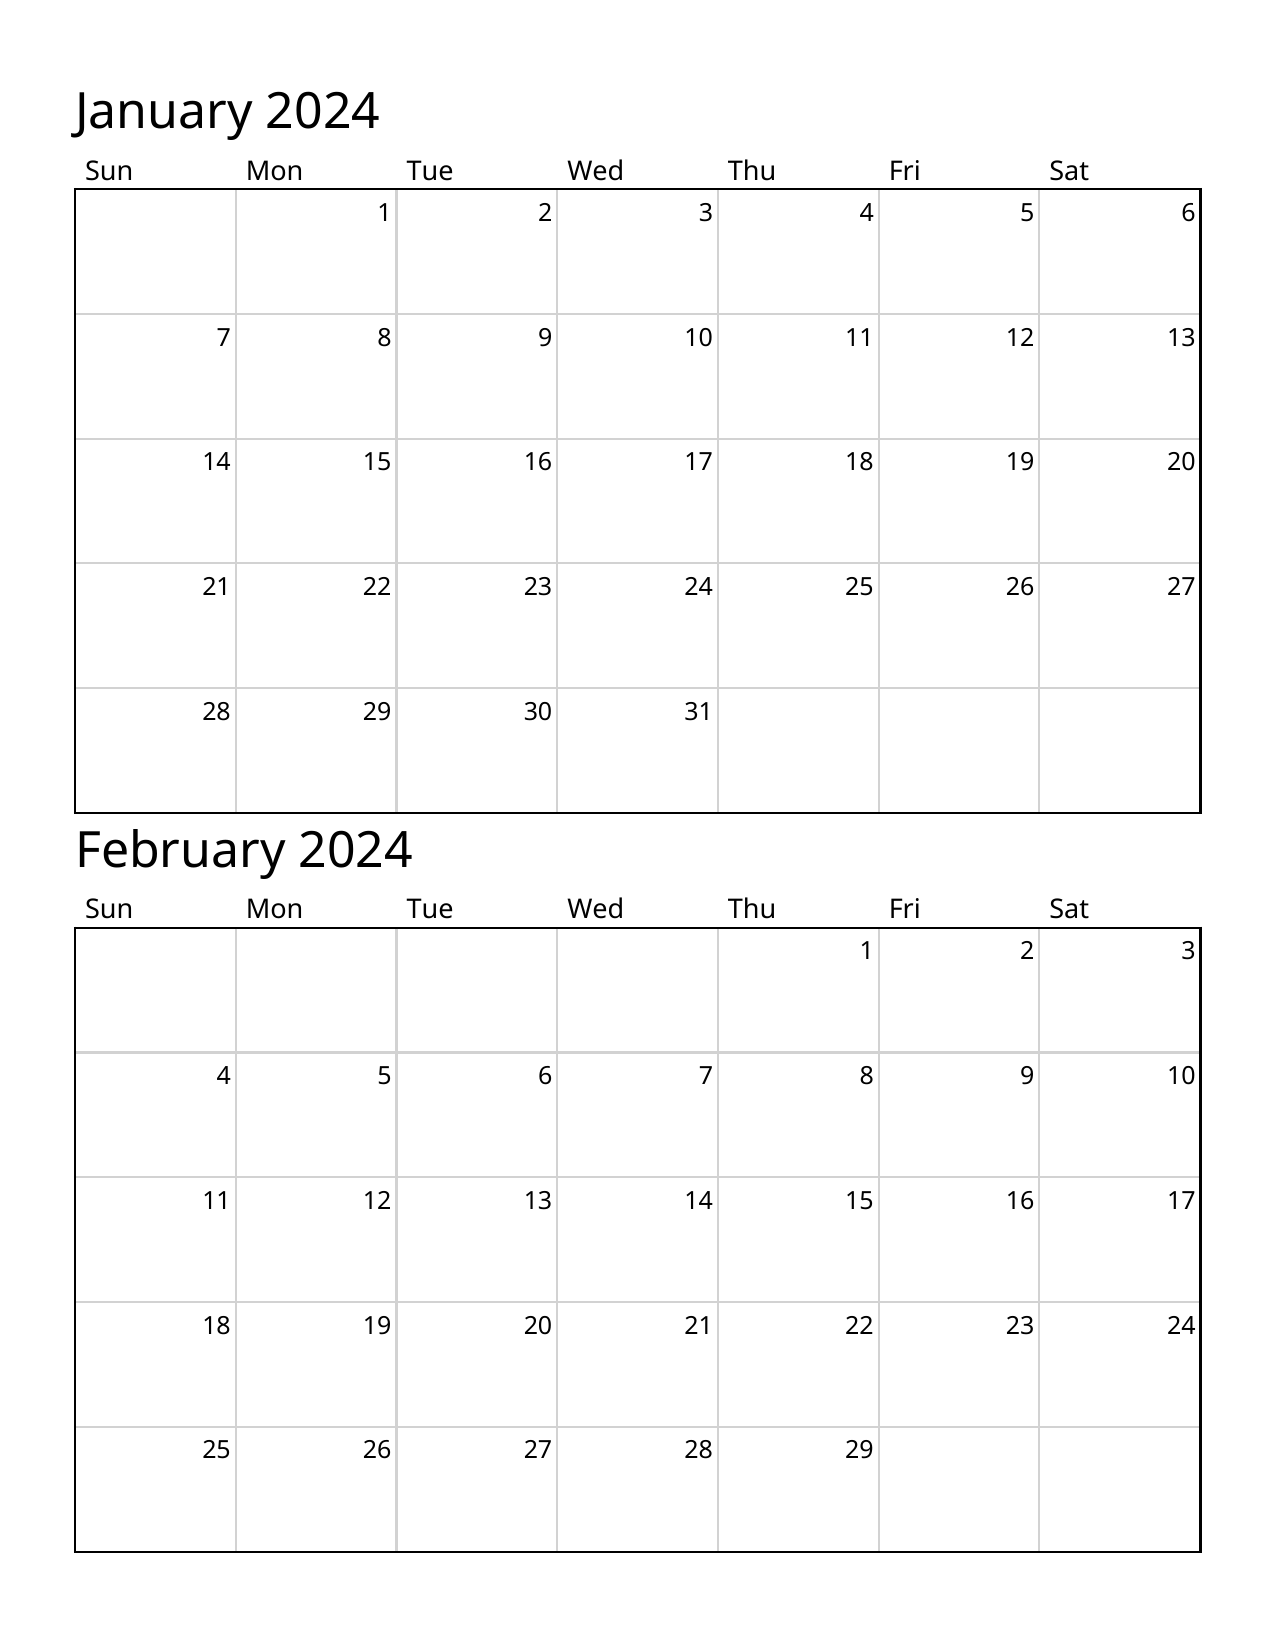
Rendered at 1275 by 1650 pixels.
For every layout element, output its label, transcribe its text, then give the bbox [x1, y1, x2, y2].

table_cell 22 [237, 564, 395, 687]
table_cell 20 [398, 1303, 556, 1426]
table_cell 19 [880, 440, 1038, 562]
table_cell 4 [76, 1054, 235, 1176]
table_header 5 [880, 190, 1038, 313]
subtitle January 2024 [75, 75, 1214, 143]
text Sun Mon Tue Wed Thu Fri Sat [85, 890, 1214, 927]
table_cell 13 [398, 1178, 556, 1301]
table_cell 9 [880, 1054, 1038, 1176]
table_cell 29 [719, 1428, 878, 1551]
table_cell 26 [237, 1428, 395, 1551]
table_cell 23 [398, 564, 556, 687]
table_cell 7 [76, 315, 235, 437]
table_cell 14 [558, 1178, 717, 1301]
table_cell 18 [719, 440, 878, 562]
text Sun Mon Tue Wed Thu Fri Sat [85, 151, 1214, 188]
table_cell 16 [398, 440, 556, 562]
table_cell 21 [76, 564, 235, 687]
table_cell 12 [880, 315, 1038, 437]
table_header 3 [1040, 929, 1199, 1051]
table_cell 25 [719, 564, 878, 687]
table_cell 8 [719, 1054, 878, 1176]
table_header 2 [398, 190, 556, 313]
table_cell [1040, 689, 1199, 812]
table_header [76, 929, 235, 1051]
table_cell 17 [1040, 1178, 1199, 1301]
table_cell 29 [237, 689, 395, 812]
table_cell 31 [558, 689, 717, 812]
table_cell 20 [1040, 440, 1199, 562]
table_cell 24 [558, 564, 717, 687]
table_cell 15 [237, 440, 395, 562]
table_cell 16 [880, 1178, 1038, 1301]
table_cell 5 [237, 1054, 395, 1176]
table_cell 7 [558, 1054, 717, 1176]
table_cell 11 [719, 315, 878, 437]
table_cell 17 [558, 440, 717, 562]
table_cell 9 [398, 315, 556, 437]
table_header [398, 929, 556, 1051]
table_header 6 [1040, 190, 1199, 313]
table_cell 10 [558, 315, 717, 437]
table_cell 28 [558, 1428, 717, 1551]
table_cell 28 [76, 689, 235, 812]
table_header 1 [237, 190, 395, 313]
table_cell 27 [1040, 564, 1199, 687]
table_cell 21 [558, 1303, 717, 1426]
table_cell 30 [398, 689, 556, 812]
table_cell [1040, 1428, 1199, 1551]
table_cell 22 [719, 1303, 878, 1426]
table_cell 25 [76, 1428, 235, 1551]
table_header 3 [558, 190, 717, 313]
table_cell 24 [1040, 1303, 1199, 1426]
table_cell 8 [237, 315, 395, 437]
table_cell 15 [719, 1178, 878, 1301]
table_header 2 [880, 929, 1038, 1051]
table_header 4 [719, 190, 878, 313]
table_cell 26 [880, 564, 1038, 687]
table_cell [880, 689, 1038, 812]
table_cell 23 [880, 1303, 1038, 1426]
table_cell 18 [76, 1303, 235, 1426]
table_header [558, 929, 717, 1051]
table_cell 19 [237, 1303, 395, 1426]
subtitle February 2024 [75, 814, 1214, 882]
table_header [237, 929, 395, 1051]
table_cell 10 [1040, 1054, 1199, 1176]
table_cell 14 [76, 440, 235, 562]
table_cell 13 [1040, 315, 1199, 437]
table_cell 6 [398, 1054, 556, 1176]
table_header 1 [719, 929, 878, 1051]
table_cell [880, 1428, 1038, 1551]
table_cell 11 [76, 1178, 235, 1301]
table_header [76, 190, 235, 313]
table_cell 12 [237, 1178, 395, 1301]
table_cell 27 [398, 1428, 556, 1551]
table_cell [719, 689, 878, 812]
